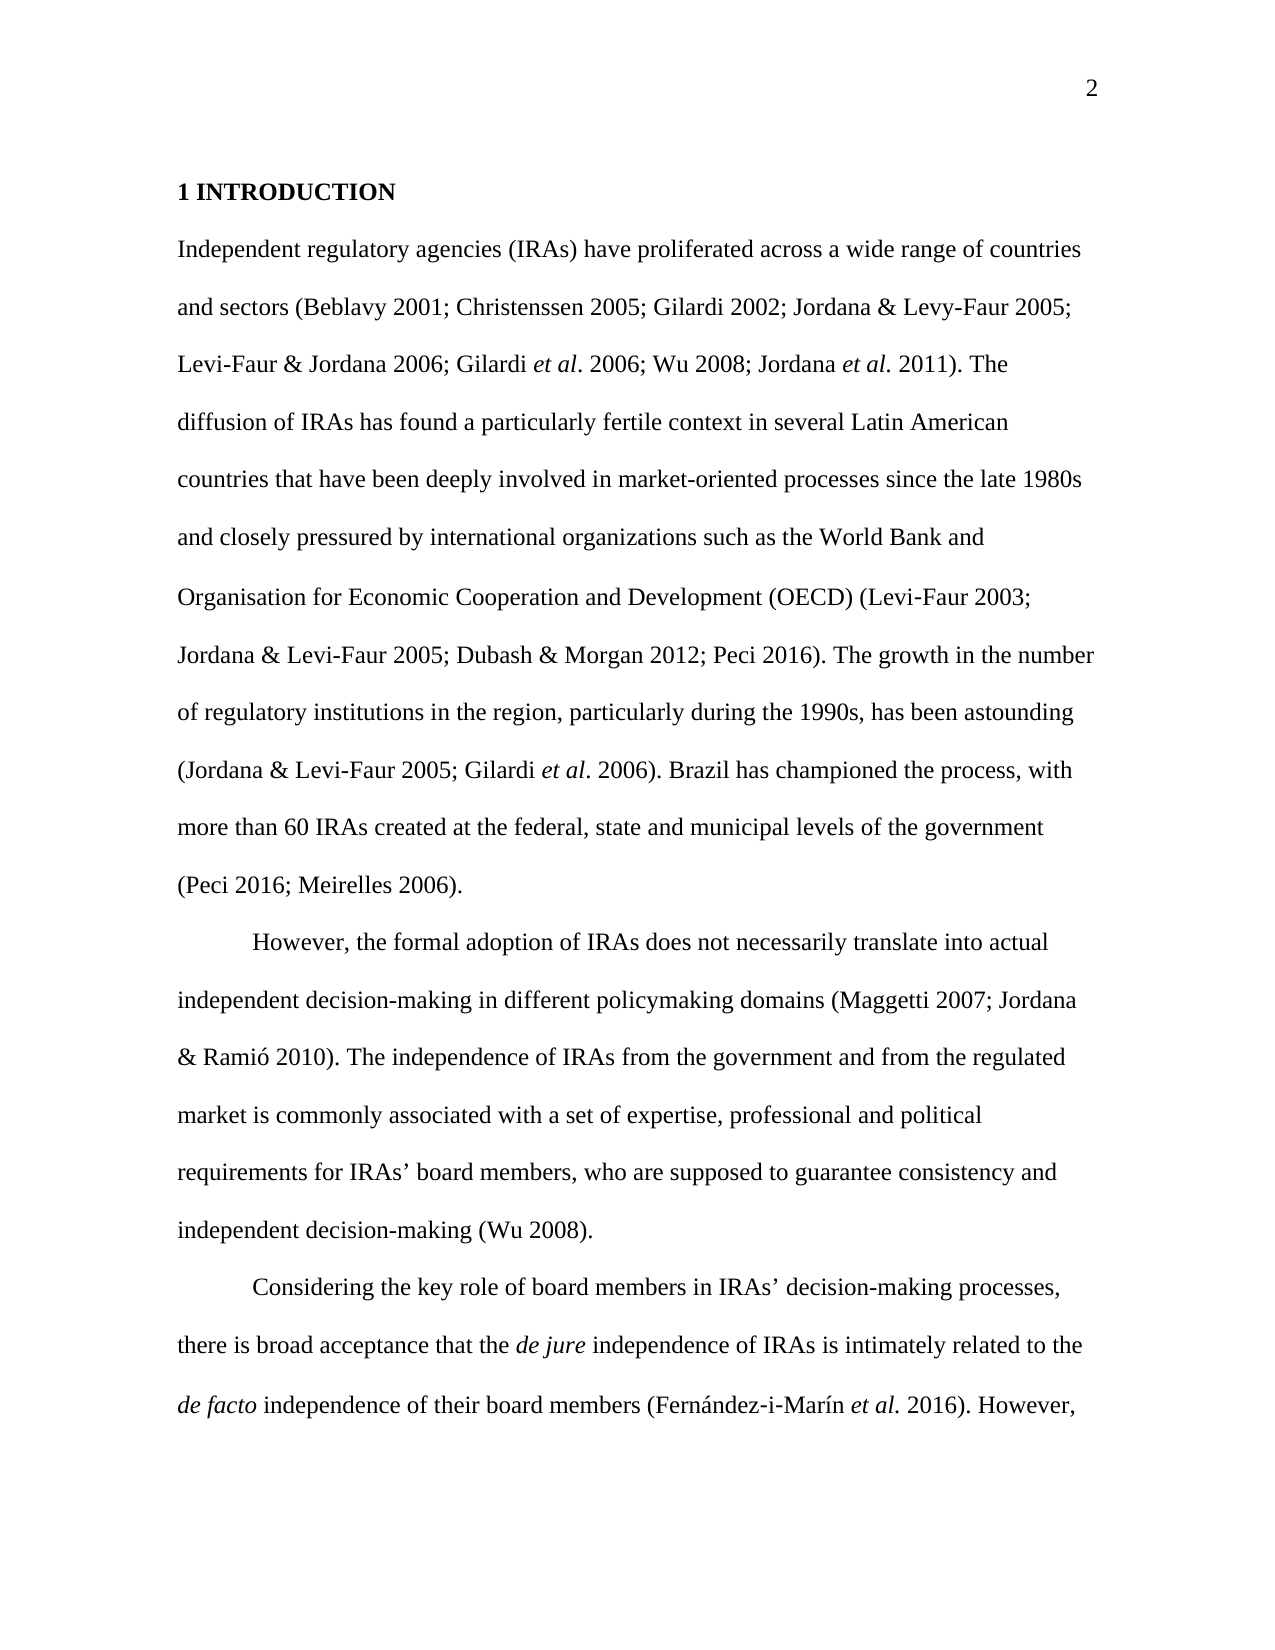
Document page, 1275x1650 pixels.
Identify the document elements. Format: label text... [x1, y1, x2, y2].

text 1 INTRODUCTION [177, 177, 1098, 206]
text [177, 1272, 1098, 1419]
text Independent regulatory agencies (IRAs) have proliferated across a wide range of countries and sectors (Beblavy 2001; Christenssen 2005; Gilardi 2002; Jordana & Levy-Faur 2005; Levi-Faur & Jordana 2006; Gilardi et al. 2006; Wu 2008; Jordana et al. 2011). The diffusion of IRAs has found a particularly fertile context in several Latin American countries that have been deeply involved in market-oriented processes since the late 1980s and closely pressured by international organizations such as the World Bank and Organisation for Economic Cooperation and Development (OECD) (Levi‐Faur 2003; Jordana & Levi-Faur 2005; Dubash & Morgan 2012; Peci 2016). The growth in the number of regulatory institutions in the region, particularly during the 1990s, has been astounding (Jordana & Levi-Faur 2005; Gilardi et al. 2006). Brazil has championed the process, with more than 60 IRAs created at the federal, state and municipal levels of the government (Peci 2016; Meirelles 2006). [177, 234, 1098, 898]
text However, the formal adoption of IRAs does not necessarily translate into actual independent decision-making in different policymaking domains (Maggetti 2007; Jordana & Ramió 2010). The independence of IRAs from the government and from the regulated market is commonly associated with a set of expertise, professional and political requirements for IRAs’ board members, who are supposed to guarantee consistency and independent decision-making (Wu 2008). [177, 927, 1098, 1243]
